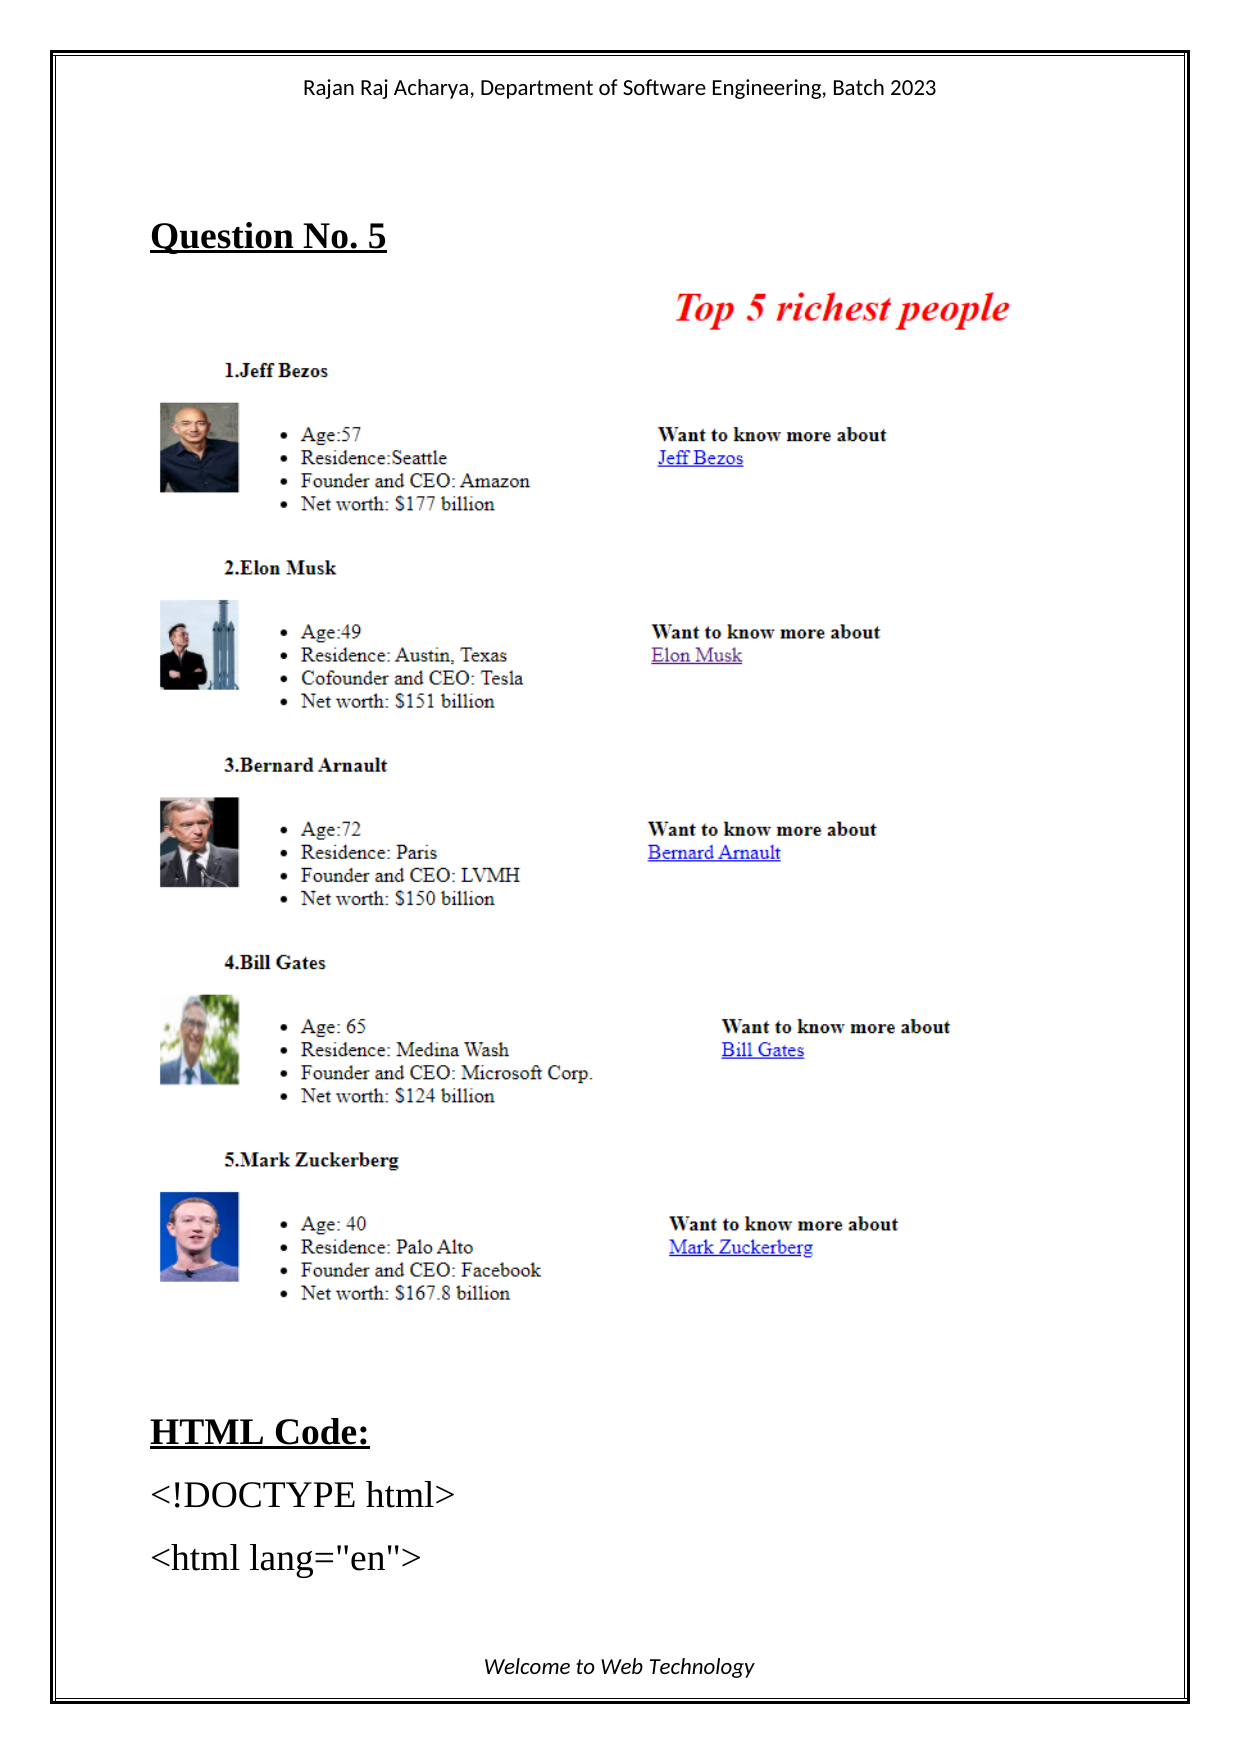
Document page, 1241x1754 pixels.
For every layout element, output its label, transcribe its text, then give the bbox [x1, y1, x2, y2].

text HTML Code: [150, 1409, 1090, 1452]
picture [150, 276, 1091, 1328]
text <html lang="en"> [150, 1536, 1090, 1579]
text <!DOCTYPE html> [150, 1473, 1090, 1516]
text Question No. 5 [150, 213, 1090, 256]
